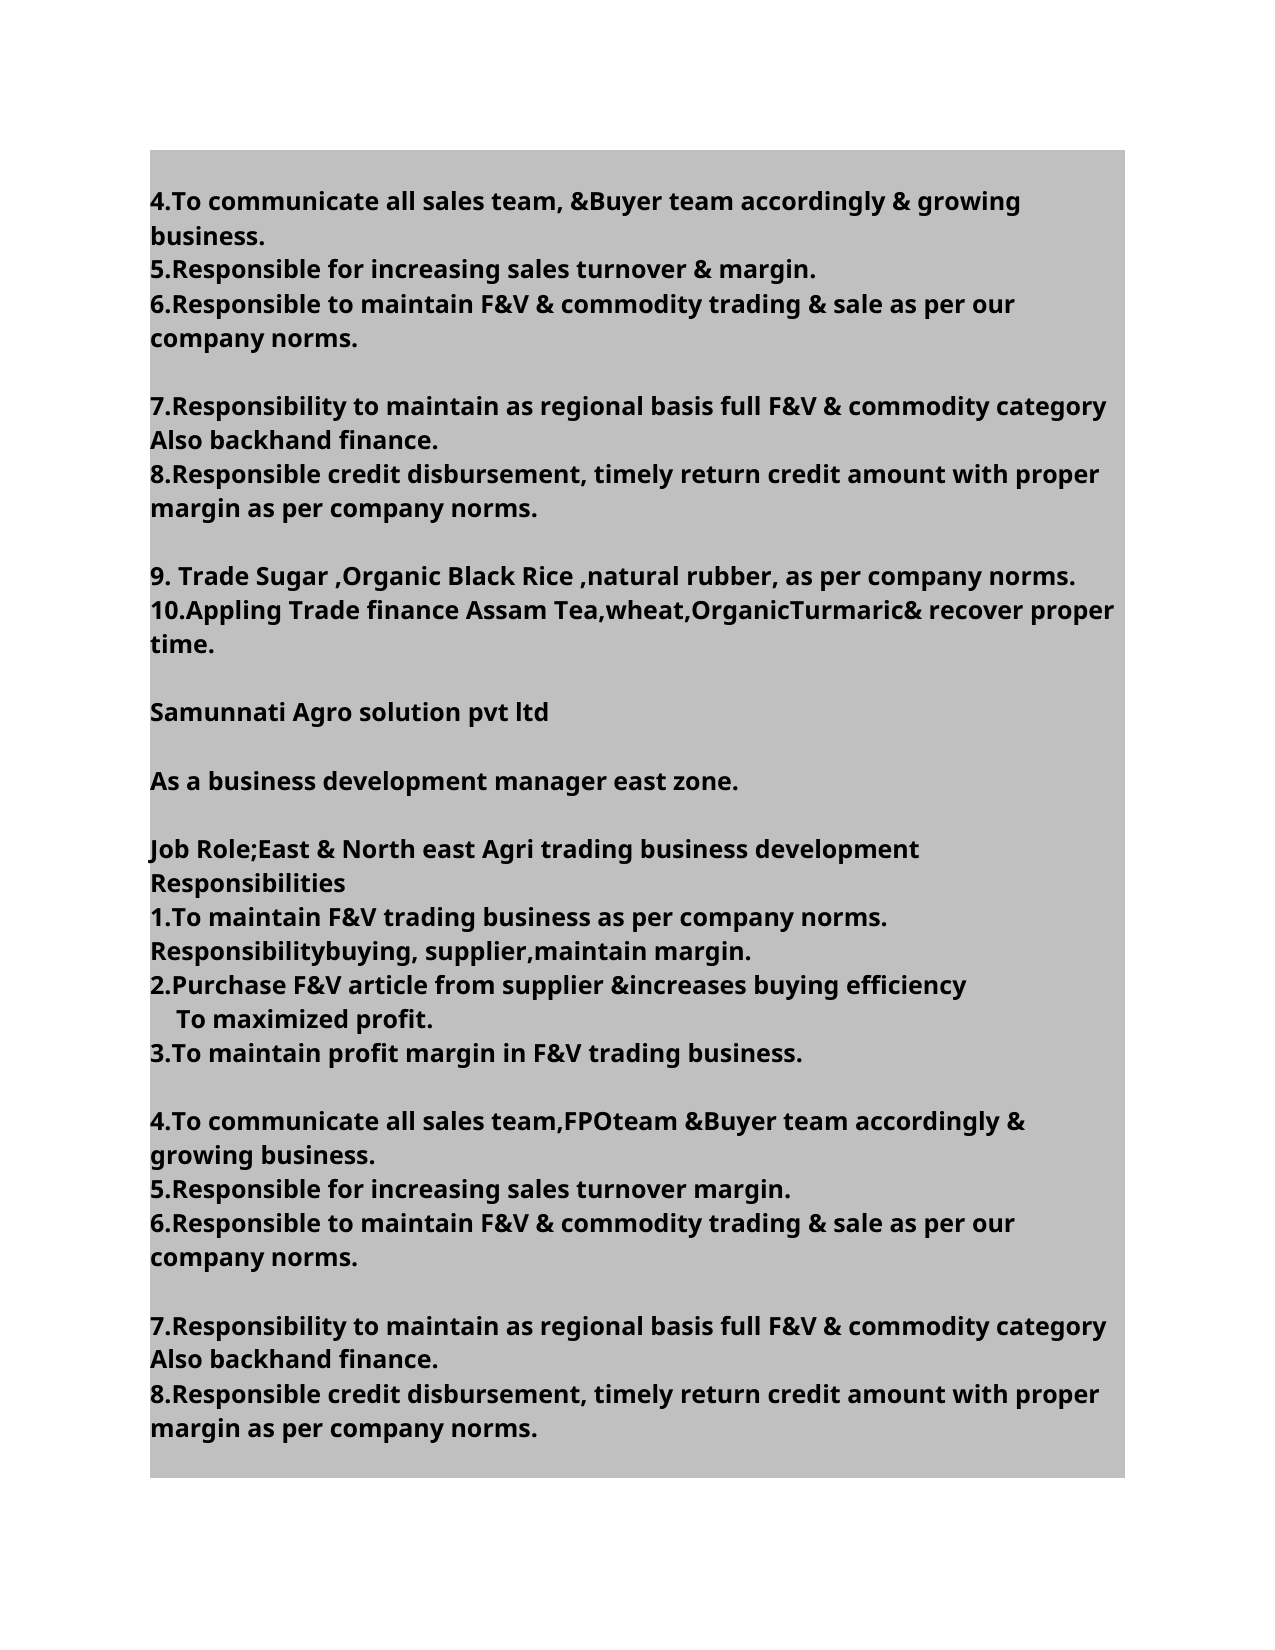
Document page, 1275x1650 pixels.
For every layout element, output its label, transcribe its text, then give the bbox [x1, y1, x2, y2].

text As a business development manager east zone. [150, 763, 1125, 797]
text 6.Responsible to maintain F&V & commodity trading & sale as per our company norms. [150, 1206, 1125, 1274]
text 7.Responsibility to maintain as regional basis full F&V & commodity category Also backhand finance. [150, 388, 1125, 457]
text 10.Appling Trade finance Assam Tea,wheat,OrganicTurmaric& recover proper time. [150, 593, 1125, 661]
text 8.Responsible credit disbursement, timely return credit amount with proper margin as per company norms. [150, 457, 1125, 525]
text To maximized profit. [150, 1002, 1125, 1036]
text 5.Responsible for increasing sales turnover margin. [150, 1172, 1125, 1206]
text 6.Responsible to maintain F&V & commodity trading & sale as per our company norms. [150, 286, 1125, 354]
text 1.To maintain F&V trading business as per company norms. Responsibilitybuying, supplier,maintain margin. [150, 899, 1125, 967]
text 4.To communicate all sales team,FPOteam &Buyer team accordingly & growing business. [150, 1104, 1125, 1172]
text 9. Trade Sugar ,Organic Black Rice ,natural rubber, as per company norms. [150, 559, 1125, 593]
text Samunnati Agro solution pvt ltd [150, 695, 1125, 729]
text 8.Responsible credit disbursement, timely return credit amount with proper margin as per company norms. [150, 1376, 1125, 1444]
text 7.Responsibility to maintain as regional basis full F&V & commodity category Also backhand finance. [150, 1308, 1125, 1376]
text 4.To communicate all sales team, &Buyer team accordingly & growing business. [150, 184, 1125, 252]
text Job Role;East & North east Agri trading business development [150, 831, 1125, 865]
text 5.Responsible for increasing sales turnover & margin. [150, 252, 1125, 286]
text 3.To maintain profit margin in F&V trading business. [150, 1036, 1125, 1070]
text 2.Purchase F&V article from supplier &increases buying efficiency [150, 967, 1125, 1002]
text Responsibilities [150, 865, 1125, 899]
